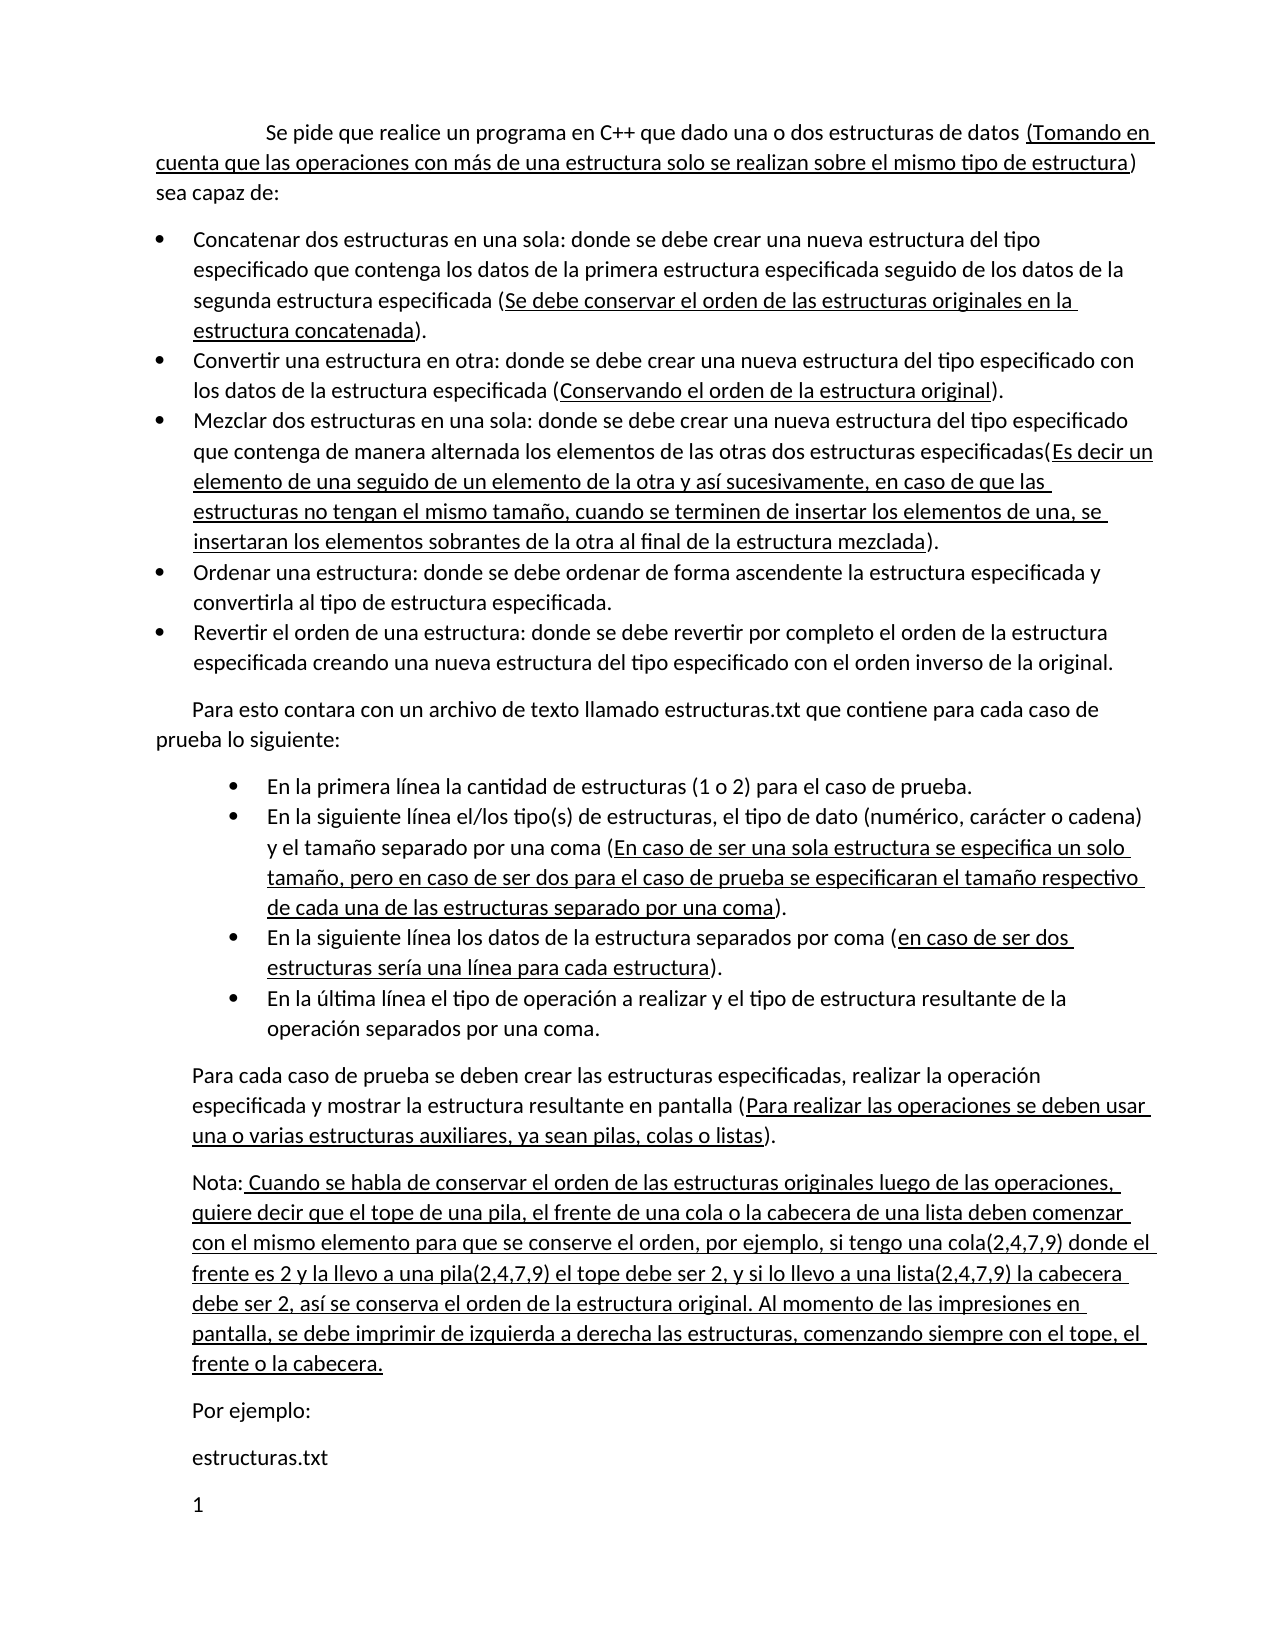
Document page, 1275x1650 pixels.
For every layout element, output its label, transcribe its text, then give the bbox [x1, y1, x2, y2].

list Concatenar dos estructuras en una sola: donde se debe crear una nueva estructura del tipo especificado que contenga los datos de la primera estructura especificada seguido de los datos de la segunda estructura especificada (Se debe conservar el orden de las estructuras originales en la estructura concatenada). [156, 225, 1157, 344]
list Mezclar dos estructuras en una sola: donde se debe crear una nueva estructura del tipo especificado que contenga de manera alternada los elementos de las otras dos estructuras especificadas(Es decir un elemento de una seguido de un elemento de la otra y así sucesivamente, en caso de que las estructuras no tengan el mismo tamaño, cuando se terminen de insertar los elementos de una, se insertaran los elementos sobrantes de la otra al final de la estructura mezclada). [156, 407, 1157, 556]
text estructuras.txt [192, 1443, 1157, 1471]
list En la primera línea la cantidad de estructuras (1 o 2) para el caso de prueba. [229, 772, 1157, 800]
text Nota: Cuando se habla de conservar el orden de las estructuras originales luego de las operaciones, quiere decir que el tope de una pila, el frente de una cola o la cabecera de una lista deben comenzar con el mismo elemento para que se conserve el orden, por ejemplo, si tengo una cola(2,4,7,9) donde el frente es 2 y la llevo a una pila(2,4,7,9) el tope debe ser 2, y si lo llevo a una lista(2,4,7,9) la cabecera debe ser 2, así se conserva el orden de la estructura original. Al momento de las impresiones en pantalla, se debe imprimir de izquierda a derecha las estructuras, comenzando siempre con el tope, el frente o la cabecera. [192, 1254, 1157, 1377]
list En la siguiente línea los datos de la estructura separados por coma (en caso de ser dos estructuras sería una línea para cada estructura). [229, 923, 1157, 982]
text Por ejemplo: [192, 1396, 1157, 1424]
text 1 [192, 1490, 1157, 1518]
list Convertir una estructura en otra: donde se debe crear una nueva estructura del tipo especificado con los datos de la estructura especificada (Conservando el orden de la estructura original). [156, 346, 1157, 404]
list En la siguiente línea el/los tipo(s) de estructuras, el tipo de dato (numérico, carácter o cadena) y el tamaño separado por una coma (En caso de ser una sola estructura se especifica un solo tamaño, pero en caso de ser dos para el caso de prueba se especificaran el tamaño respectivo de cada una de las estructuras separado por una coma). [229, 802, 1157, 921]
text Nota: Cuando se habla de conservar el orden de las estructuras originales luego de las operaciones, quiere decir que el tope de una pila, el frente de una cola o la cabecera de una lista deben comenzar con el mismo elemento para que se conserve el orden, por ejemplo, si tengo una cola(2,4,7,9) donde el frente es 2 y la llevo a una pila(2,4,7,9) el tope debe ser 2, y si lo llevo a una lista(2,4,7,9) la cabecera debe ser 2, así se conserva el orden de la estructura original. Al momento de las impresiones en pantalla, se debe imprimir de izquierda a derecha las estructuras, comenzando siempre con el tope, el frente o la cabecera. [192, 1168, 1157, 1253]
text Se pide que realice un programa en C++ que dado una o dos estructuras de datos (Tomando en cuenta que las operaciones con más de una estructura solo se realizan sobre el mismo tipo de estructura) sea capaz de: [156, 118, 1157, 207]
list En la última línea el tipo de operación a realizar y el tipo de estructura resultante de la operación separados por una coma. [229, 984, 1157, 1042]
text Para esto contara con un archivo de texto llamado estructuras.txt que contiene para cada caso de prueba lo siguiente: [156, 695, 1157, 753]
list Revertir el orden de una estructura: donde se debe revertir por completo el orden de la estructura especificada creando una nueva estructura del tipo especificado con el orden inverso de la original. [156, 618, 1157, 676]
list Ordenar una estructura: donde se debe ordenar de forma ascendente la estructura especificada y convertirla al tipo de estructura especificada. [156, 558, 1157, 616]
text Para cada caso de prueba se deben crear las estructuras especificadas, realizar la operación especificada y mostrar la estructura resultante en pantalla (Para realizar las operaciones se deben usar una o varias estructuras auxiliares, ya sean pilas, colas o listas). [192, 1061, 1157, 1149]
